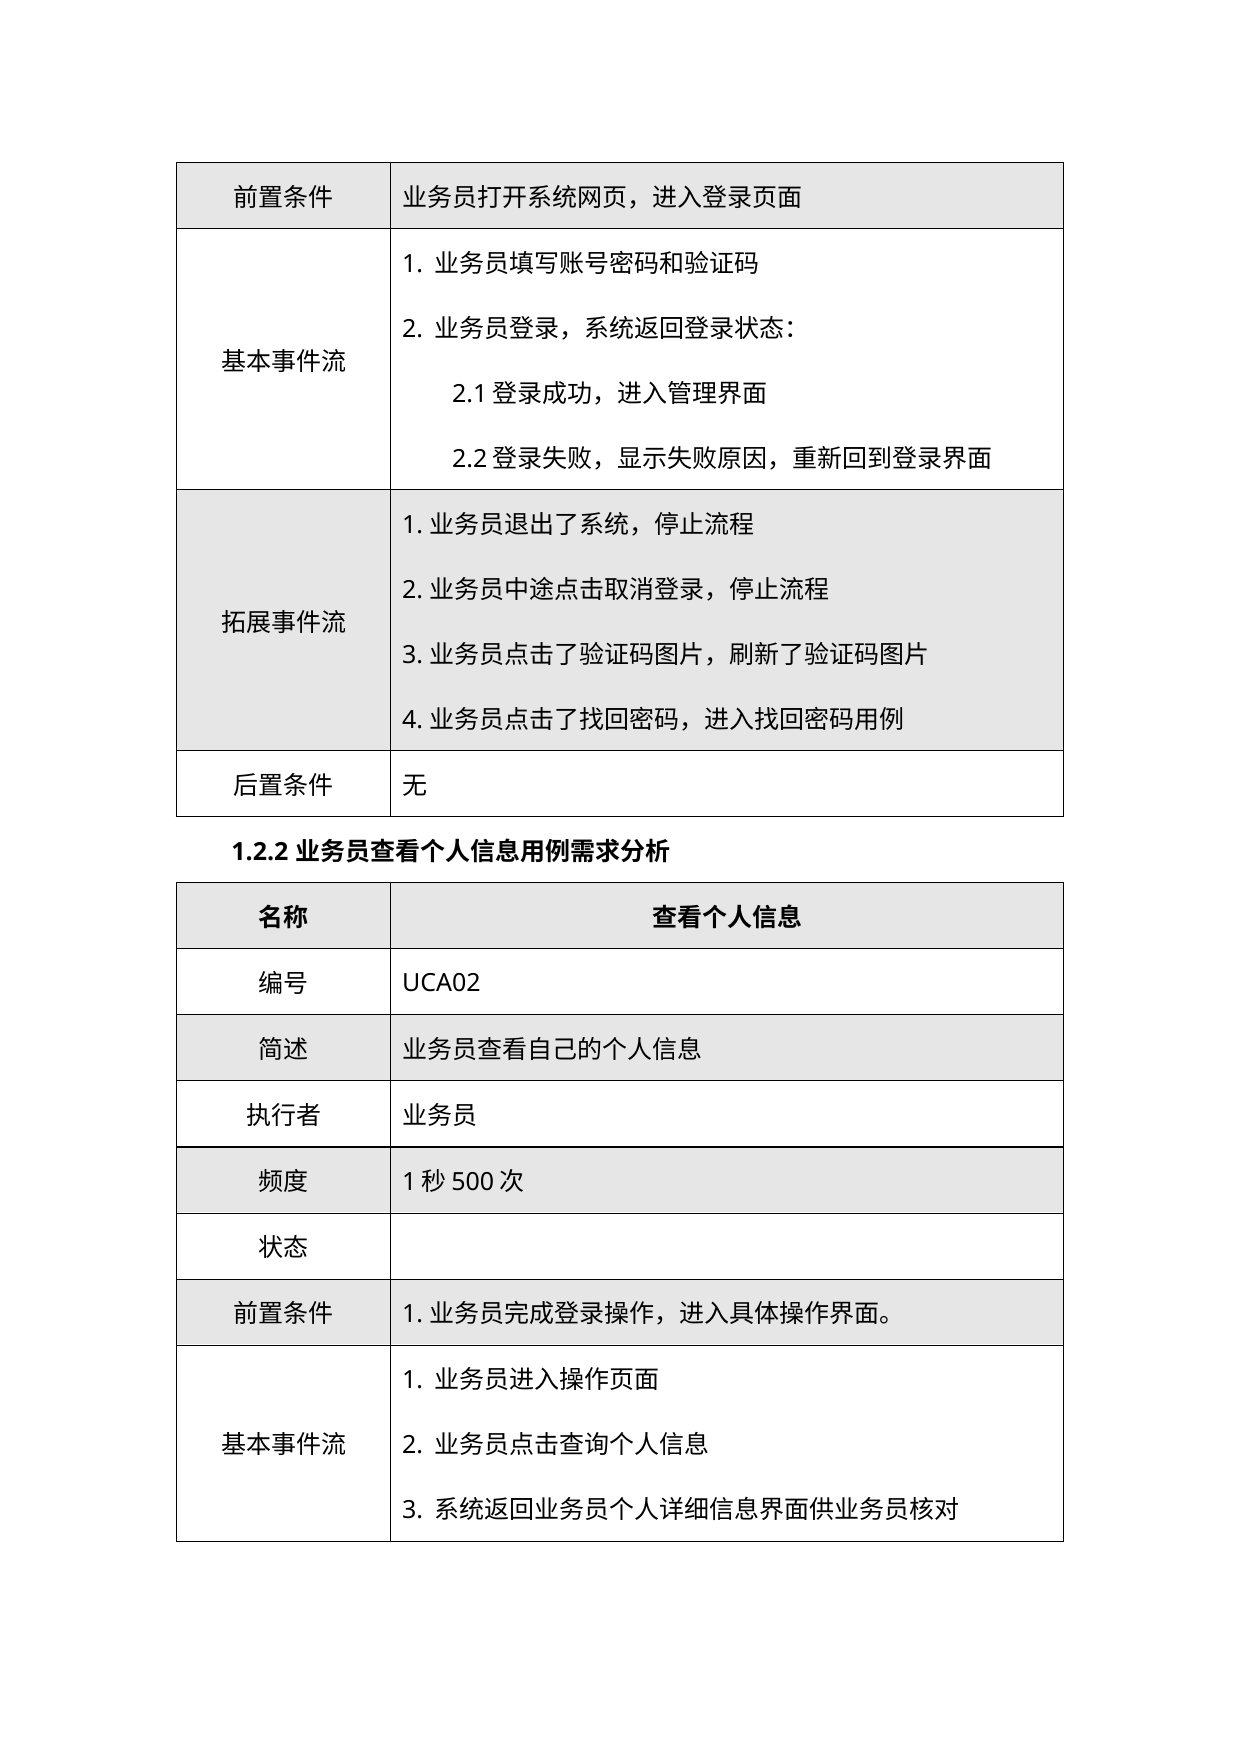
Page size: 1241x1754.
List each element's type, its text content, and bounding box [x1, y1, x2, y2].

table_cell 拓展事件流 [177, 490, 390, 750]
list 1.2.2 业务员查看个人信息用例需求分析 [187, 817, 1053, 882]
table_cell 频度 [177, 1148, 390, 1212]
table_cell 执行者 [177, 1081, 390, 1146]
table_cell 1秒500次 [391, 1148, 1063, 1212]
table_cell 状态 [177, 1214, 390, 1278]
table_header 查看个人信息 [391, 883, 1063, 948]
table_cell 业务员 [391, 1081, 1063, 1146]
table_cell 业务员打开系统网页，进入登录页面 [391, 163, 1063, 228]
table_cell 业务员进入操作页面 业务员点击查询个人信息 系统返回业务员个人详细信息界面供业务员核对 [391, 1346, 1063, 1541]
table_cell 业务员查看自己的个人信息 [391, 1015, 1063, 1080]
table_cell 前置条件 [177, 163, 390, 228]
table_header 名称 [177, 883, 390, 948]
table_cell UCA02 [391, 949, 1063, 1014]
table_cell 无 [391, 751, 1063, 816]
table_cell 业务员完成登录操作，进入具体操作界面。 [391, 1280, 1063, 1344]
table_cell 基本事件流 [177, 1346, 390, 1541]
table_cell 编号 [177, 949, 390, 1014]
table_cell [391, 1214, 1063, 1278]
table_cell 简述 [177, 1015, 390, 1080]
table_cell 业务员退出了系统，停止流程 业务员中途点击取消登录，停止流程 业务员点击了验证码图片，刷新了验证码图片 业务员点击了找回密码，进入找回密码用例 [391, 490, 1063, 750]
table_cell 前置条件 [177, 1280, 390, 1344]
table_cell 业务员填写账号密码和验证码 业务员登录，系统返回登录状态： 2.1登录成功，进入管理界面 2.2登录失败，显示失败原因，重新回到登录界面 [391, 229, 1063, 489]
table_cell 后置条件 [177, 751, 390, 816]
table_cell 基本事件流 [177, 229, 390, 489]
